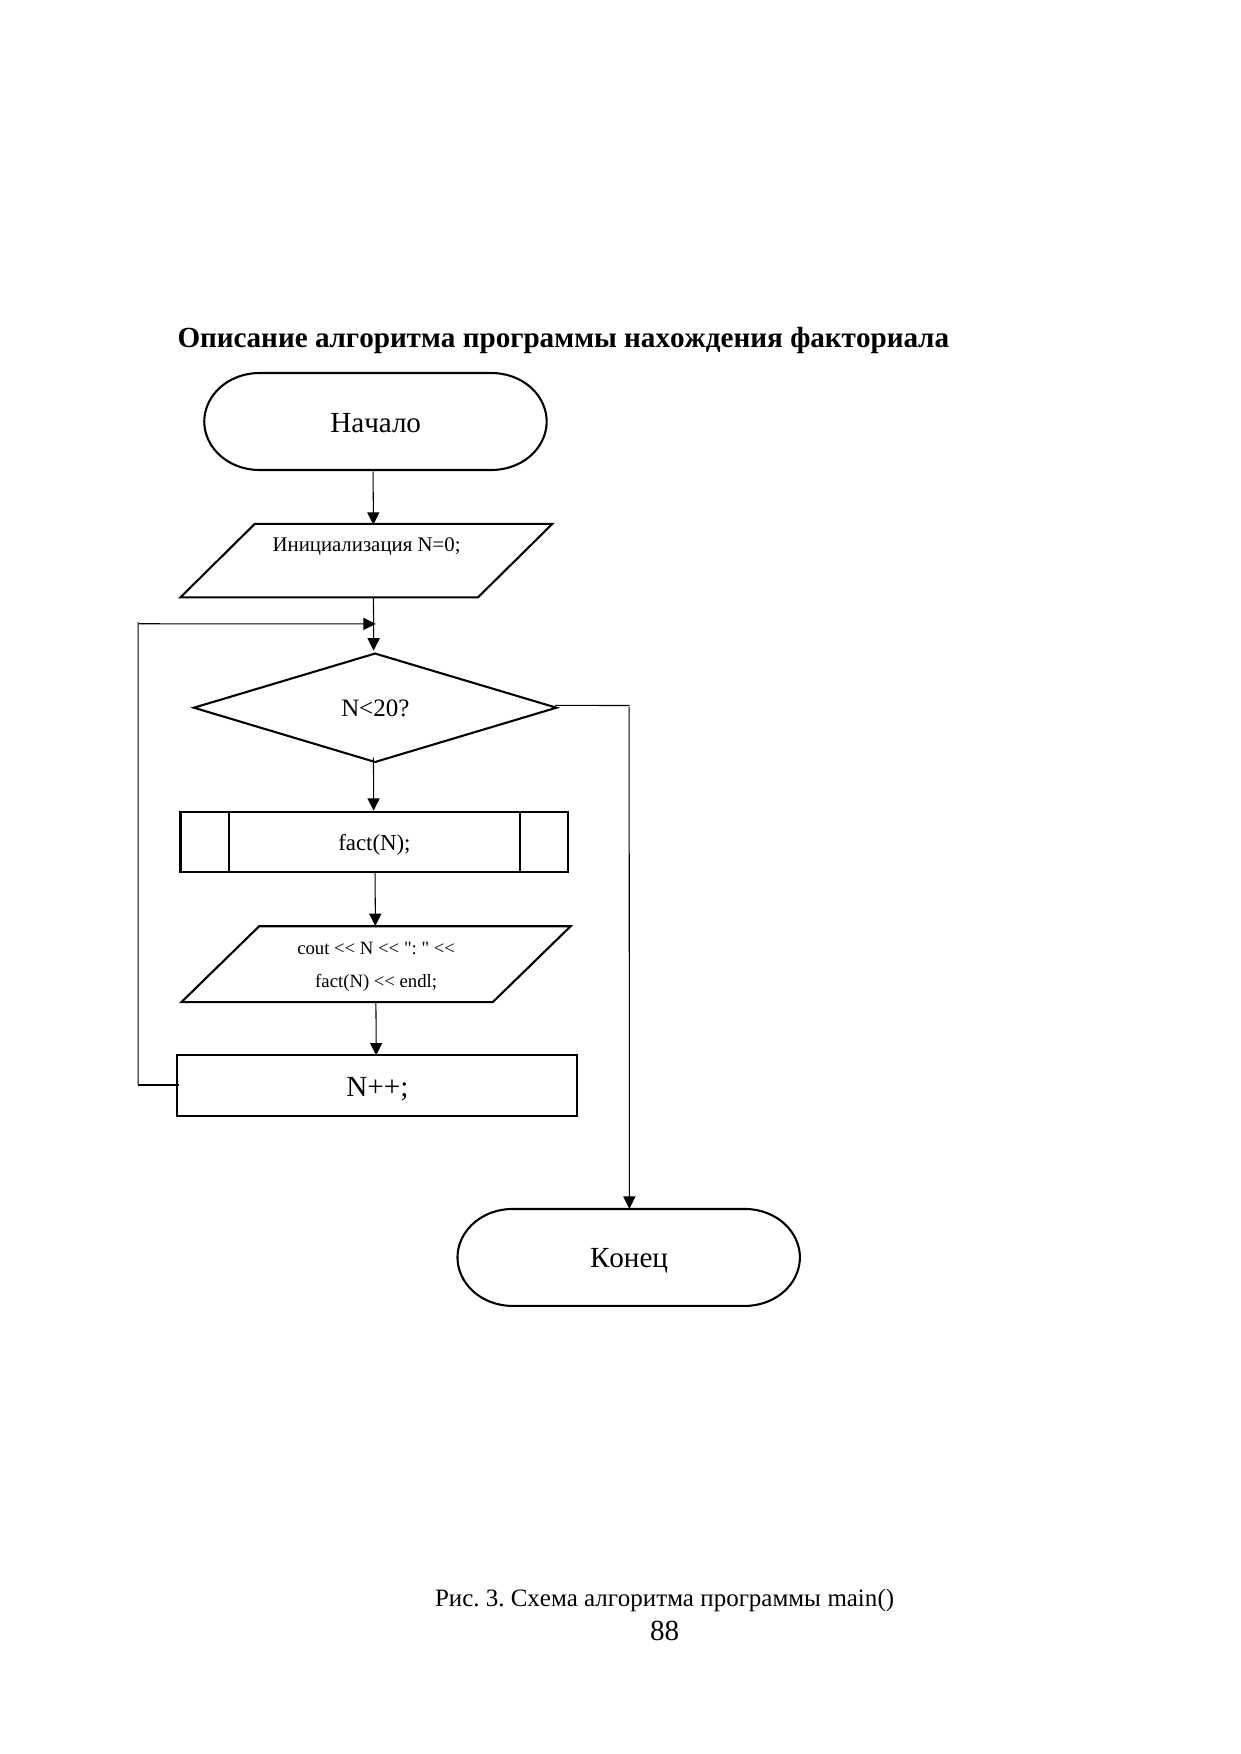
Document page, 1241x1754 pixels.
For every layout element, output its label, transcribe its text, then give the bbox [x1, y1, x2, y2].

text Рис. 3. Схема алгоритма программы main() [177, 1583, 1152, 1612]
text Описание алгоритма программы нахождения факториала [177, 320, 1152, 354]
